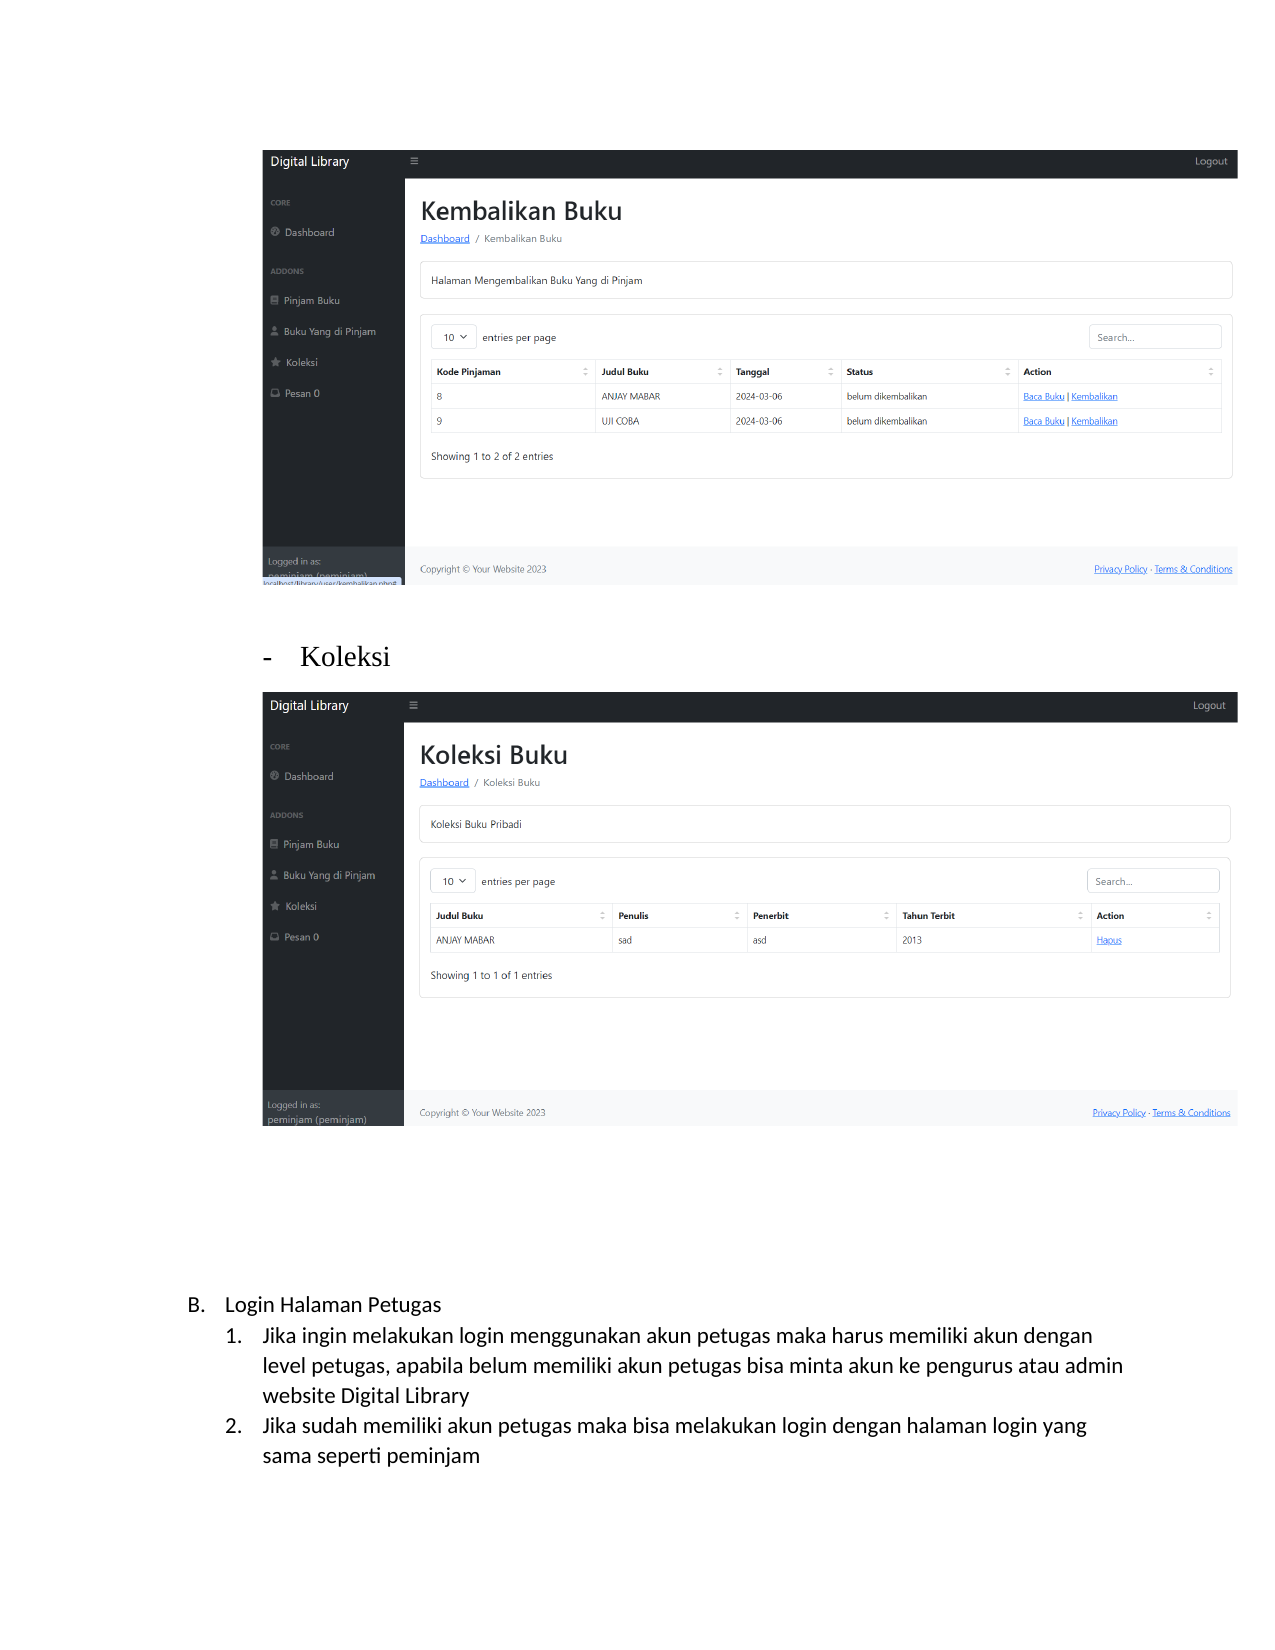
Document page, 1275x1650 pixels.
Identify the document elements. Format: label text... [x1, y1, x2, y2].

picture [262, 692, 1238, 1126]
list Koleksi [262, 639, 1125, 673]
picture [262, 150, 1238, 585]
list Jika sudah memiliki akun petugas maka bisa melakukan login dengan halaman login yang sama seperti peminjam [225, 1411, 1125, 1470]
list Login Halaman Petugas [187, 1291, 1125, 1319]
list Jika ingin melakukan login menggunakan akun petugas maka harus memiliki akun dengan level petugas, apabila belum memiliki akun petugas bisa minta akun ke pengurus atau admin website Digital Library [225, 1321, 1125, 1409]
